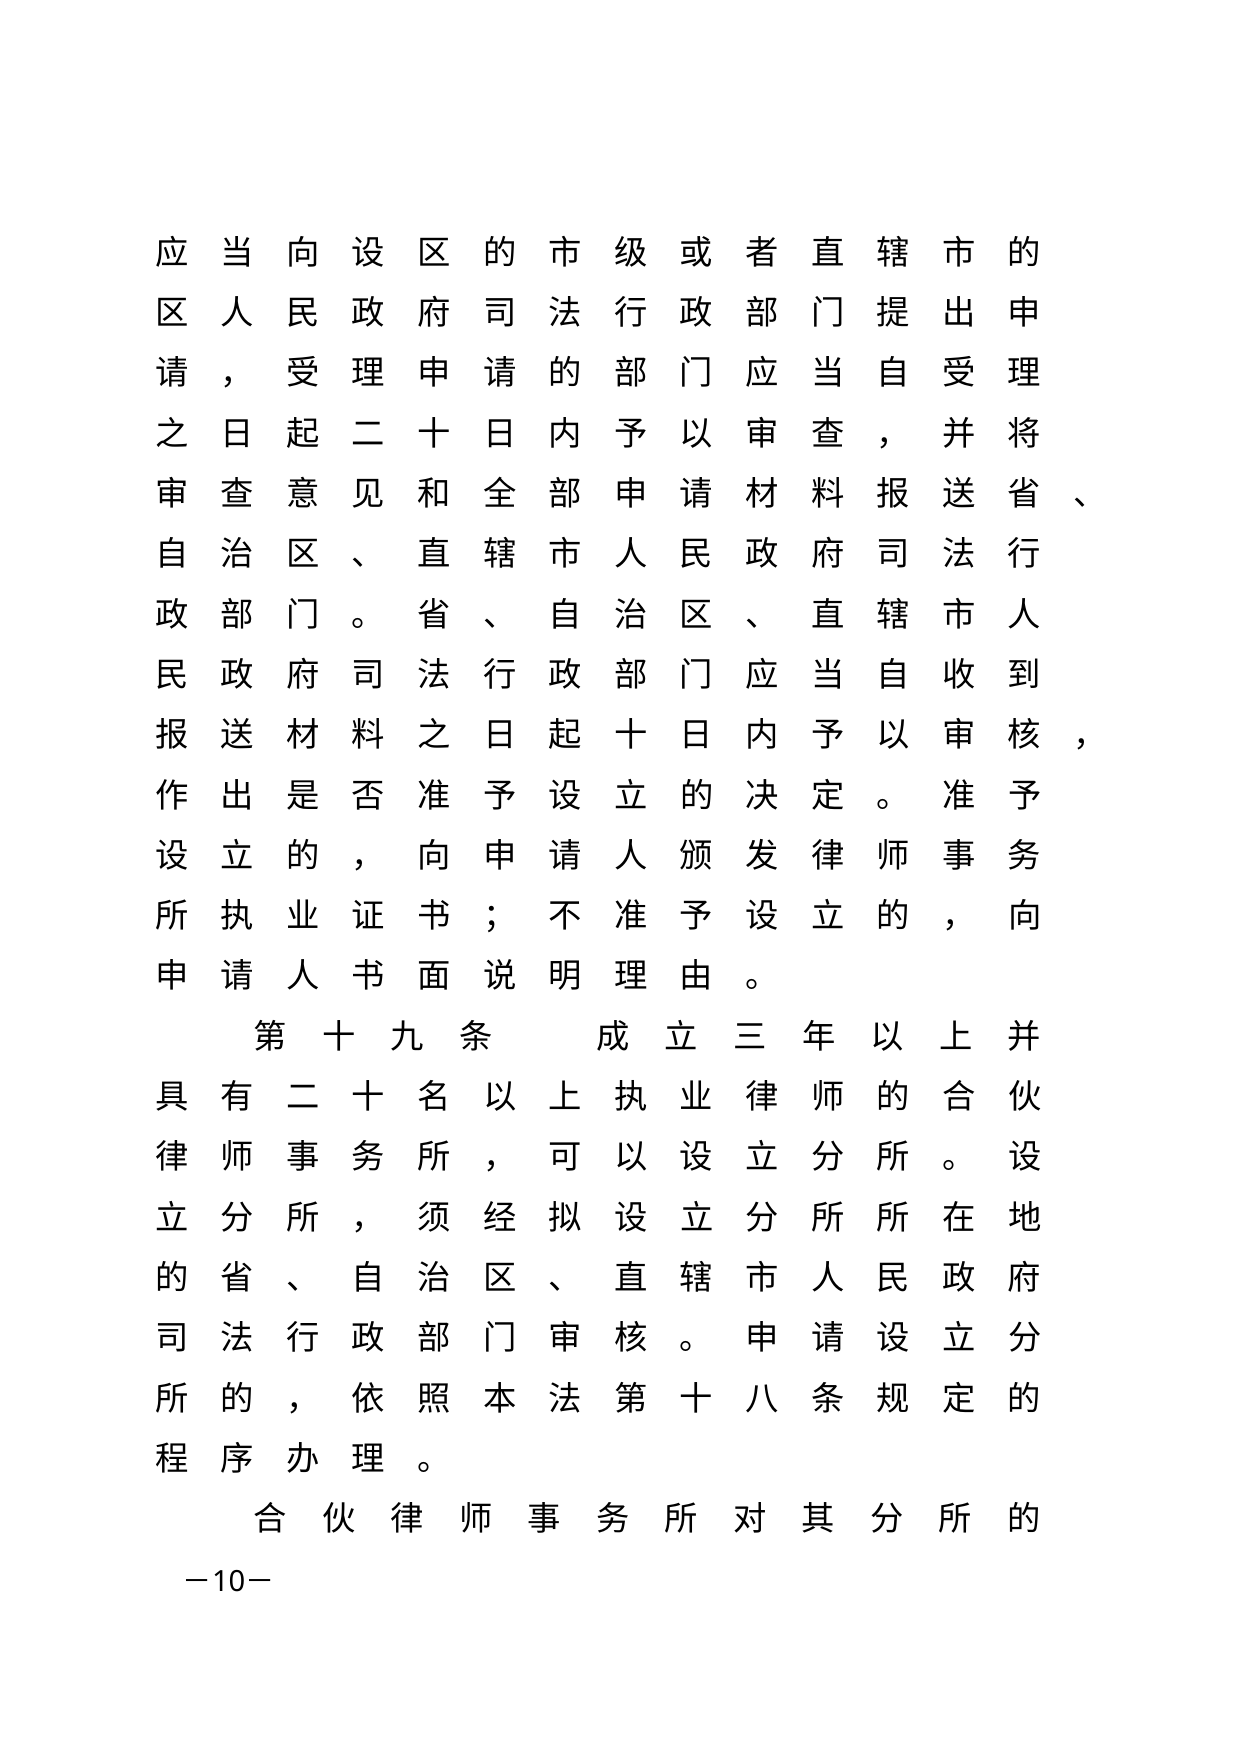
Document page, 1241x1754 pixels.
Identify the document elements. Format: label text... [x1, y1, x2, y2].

text 第十九条 成立三年以上并具有二十名以上执业律师的合伙律师事务所，可以设立分所。设立分所，须经拟设立分所所在地的省、自治区、直辖市人民政府司法行政部门审核。申请设立分所的，依照本法第十八条规定的程序办理。 [155, 1003, 1073, 1486]
text 合伙律师事务所对其分所的债务承担责任。 [155, 1486, 1073, 1546]
